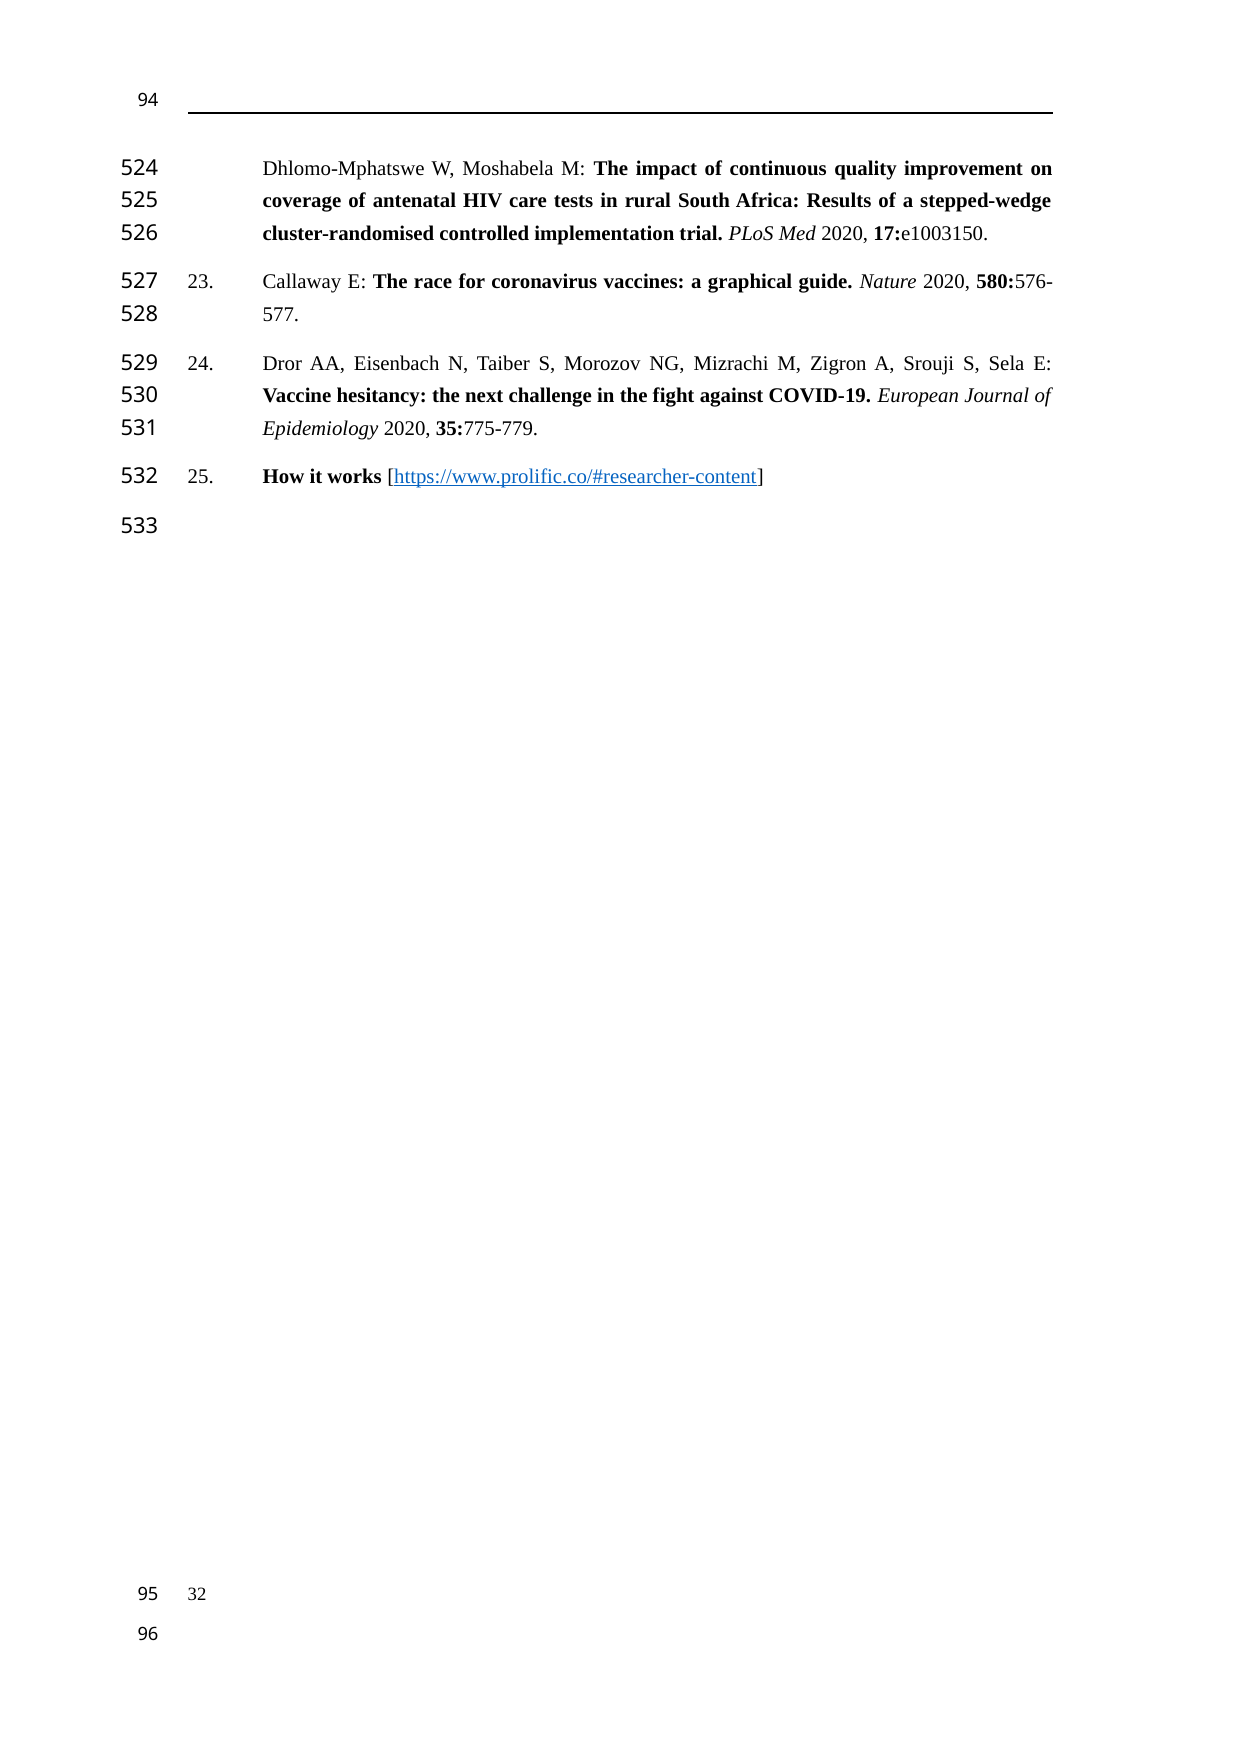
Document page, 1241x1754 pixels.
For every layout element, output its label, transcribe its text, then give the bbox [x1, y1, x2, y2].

text 24. Dror AA, Eisenbach N, Taiber S, Morozov NG, Mizrachi M, Zigron A, Srouji S, Sela E: Vaccine hesitancy: the next challenge in the fight against COVID-19. European Journal of Epidemiology 2020, 35:775-779. [187, 346, 1053, 444]
text 23. Callaway E: The race for coronavirus vaccines: a graphical guide. Nature 2020, 580:576-577. [187, 265, 1053, 330]
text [187, 151, 1053, 249]
text 25. How it works [https://www.prolific.co/#researcher-content] [187, 460, 1053, 492]
